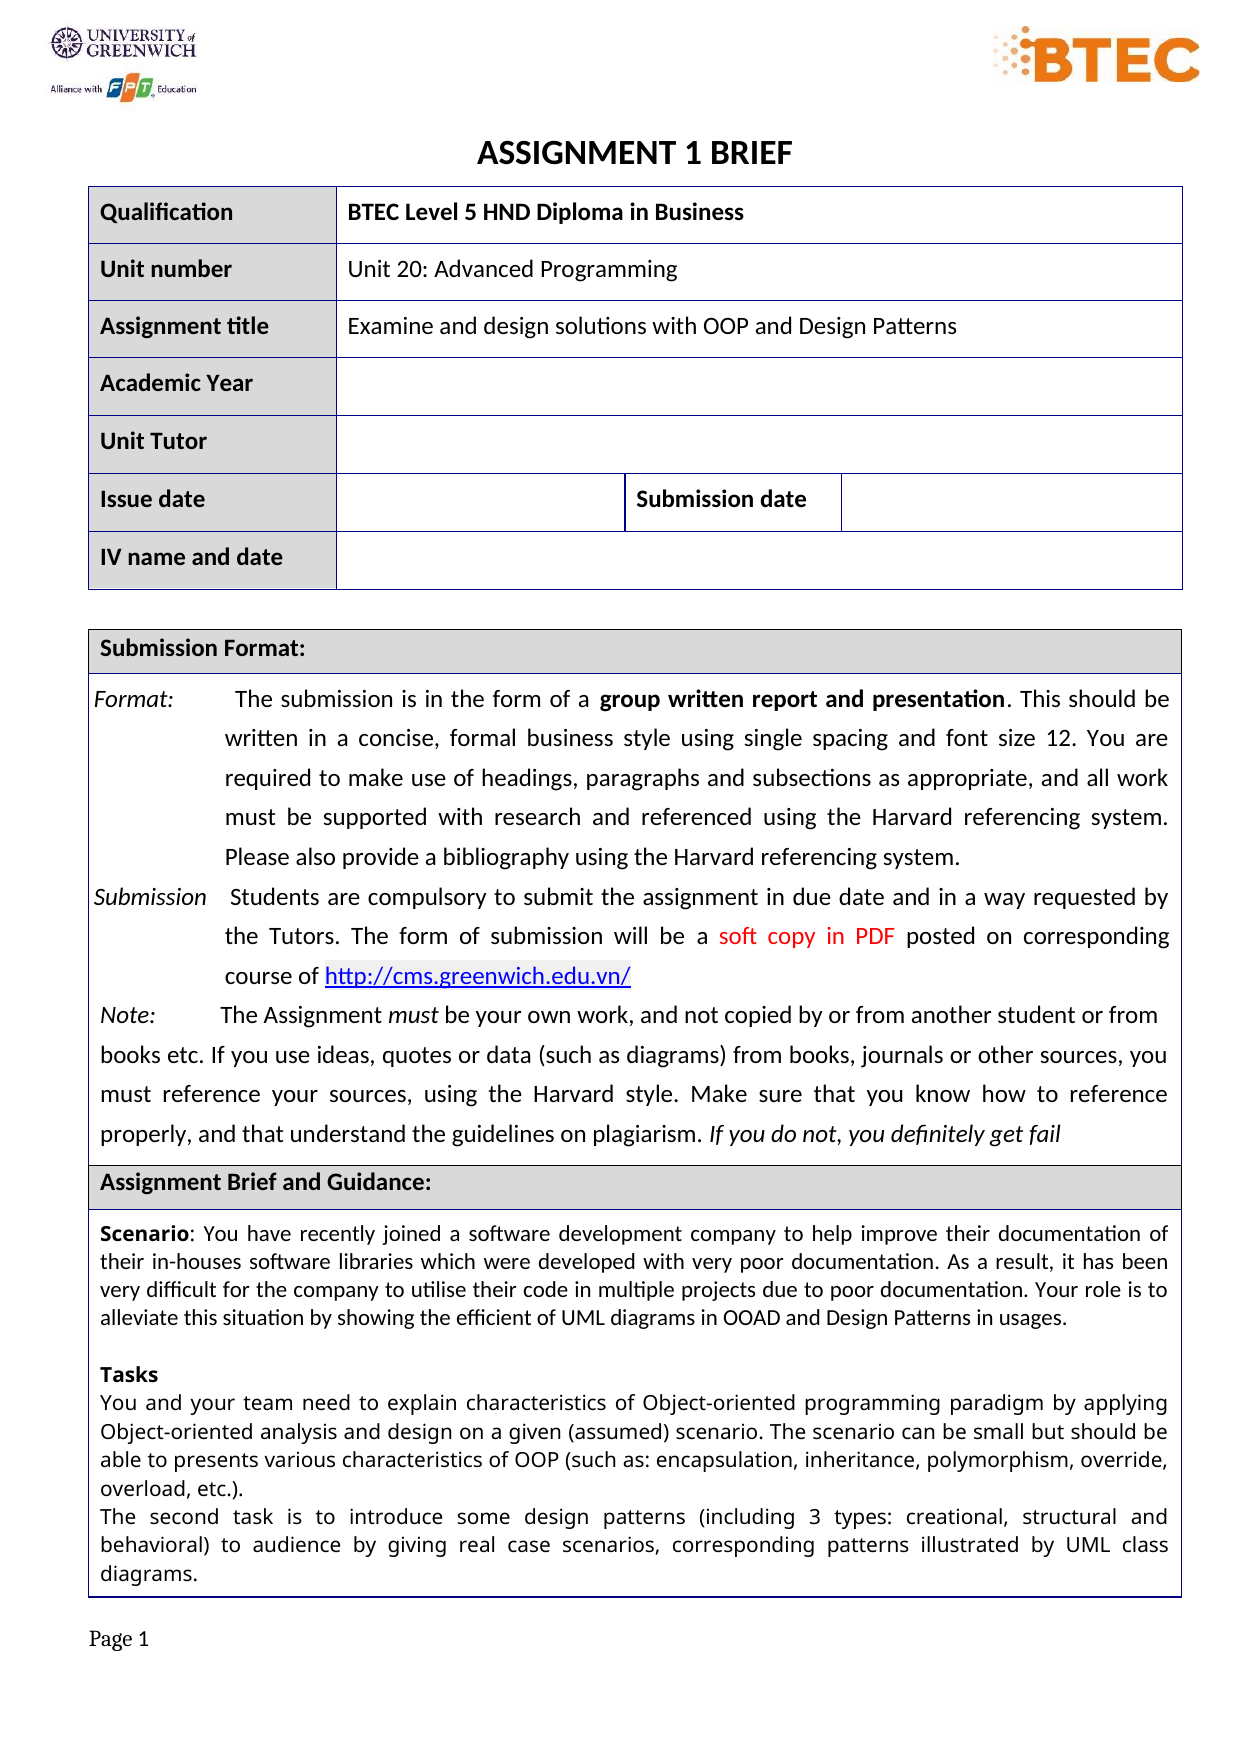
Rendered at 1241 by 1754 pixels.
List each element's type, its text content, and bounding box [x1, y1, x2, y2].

table_cell IV name and date [89, 532, 336, 588]
table_cell Unit Tutor [89, 416, 336, 473]
table_cell Issue date [89, 474, 336, 531]
text ASSIGNMENT 1 BRIEF [89, 130, 1181, 173]
table_cell Assignment title [89, 301, 336, 357]
table_cell [337, 532, 1182, 588]
table_cell Unit number [89, 244, 336, 300]
table_cell Academic Year [89, 358, 336, 415]
table_cell Assignment Brief and Guidance: [89, 1166, 1181, 1209]
table_cell Format: The submission is in the form of a group written report and presentation. This should be written in a concise, formal business style using single spacing and font size 12. You are required to make use of headings, paragraphs and subsections as appropriate, and all work must be supported with research and referenced using the Harvard referencing system. Please also provide a bibliography using the Harvard referencing system. Submission Students are compulsory to submit the assignment in due date and in a way requested by the Tutors. The form of submission will be a soft copy in PDF posted on corresponding course of http://cms.greenwich.edu.vn/ Note: The Assignment must be your own work, and not copied by or from another student or from books etc. If you use ideas, quotes or data (such as diagrams) from books, journals or other sources, you must reference your sources, using the Harvard style. Make sure that you know how to reference properly, and that understand the guidelines on plagiarism. If you do not, you definitely get fail [89, 674, 1181, 1165]
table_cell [89, 1210, 1181, 1596]
table_cell [337, 358, 1182, 415]
table_cell [337, 474, 624, 531]
table_header BTEC Level 5 HND Diploma in Business [337, 187, 1182, 243]
picture [38, 14, 207, 112]
table_header Qualification [89, 187, 336, 243]
picture [993, 26, 1200, 82]
table_header Submission Format: [89, 630, 1181, 673]
table_cell Submission date [626, 474, 841, 531]
table_cell [842, 474, 1182, 531]
table_cell Examine and design solutions with OOP and Design Patterns [337, 301, 1182, 357]
table_cell Unit 20: Advanced Programming [337, 244, 1182, 300]
table_cell [337, 416, 1182, 473]
